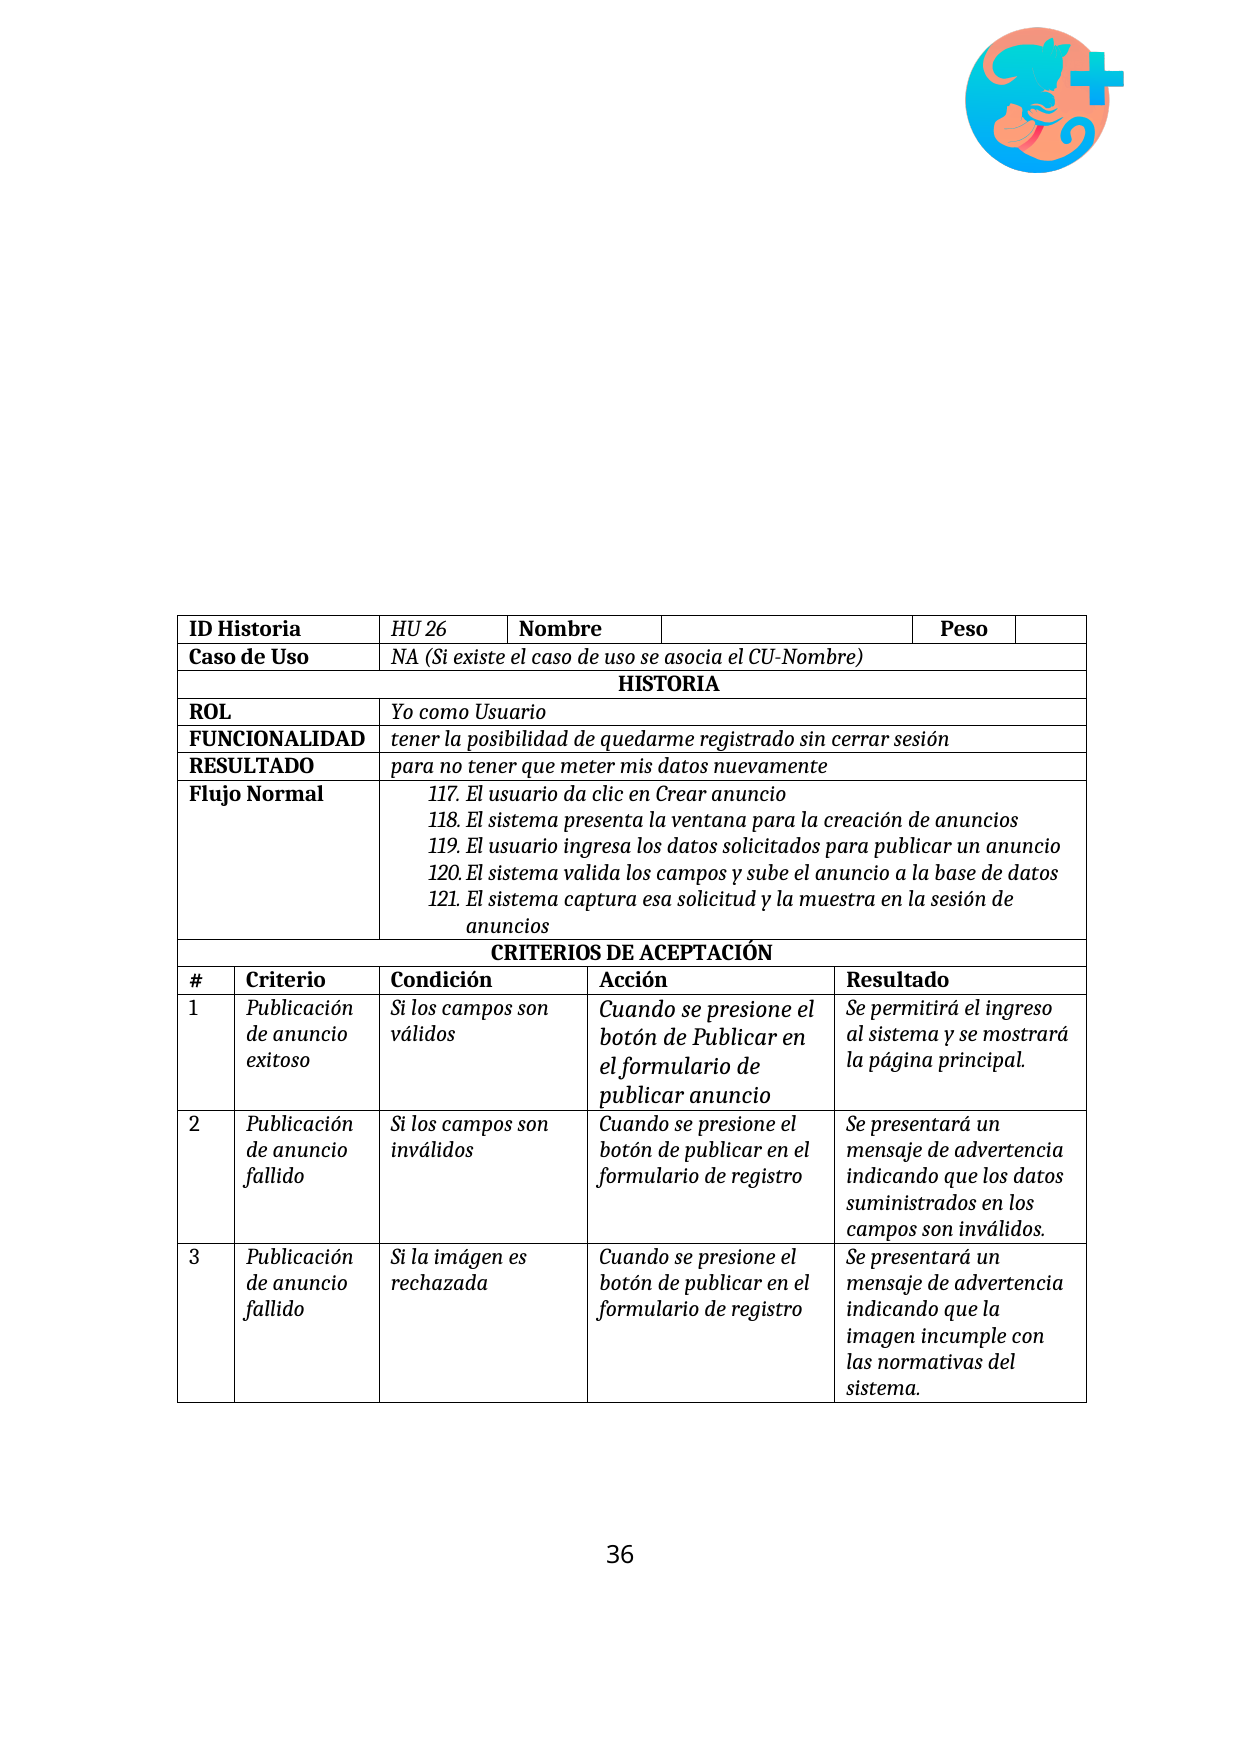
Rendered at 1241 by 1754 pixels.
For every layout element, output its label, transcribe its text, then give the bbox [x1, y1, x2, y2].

table_header ID Historia [178, 616, 379, 643]
table_cell Cuando se presione el botón de Publicar en el formulario de publicar anuncio [588, 995, 834, 1109]
table_cell # [178, 967, 234, 993]
table_cell CRITERIOS DE ACEPTACIÓN [178, 940, 1086, 966]
table_header HU 26 [380, 616, 507, 643]
table_cell Si los campos son inválidos [380, 1111, 587, 1242]
table_cell Publicación de anuncio exitoso [235, 995, 379, 1109]
table_cell Yo como Usuario [380, 699, 1086, 725]
table_cell 3 [178, 1244, 234, 1402]
table_cell ROL [178, 699, 379, 725]
table_header [1016, 616, 1086, 643]
table_cell El usuario da clic en Crear anuncio El sistema presenta la ventana para la creación de anuncios El usuario ingresa los datos solicitados para publicar un anuncio El sistema valida los campos y sube el anuncio a la base de datos El sistema captura esa solicitud y la muestra en la sesión de anuncios [380, 781, 1086, 939]
table_cell Resultado [835, 967, 1086, 993]
table_cell FUNCIONALIDAD [178, 726, 379, 752]
table_cell 1 [178, 995, 234, 1109]
table_cell Caso de Uso [178, 644, 379, 670]
table_cell Publicación de anuncio fallido [235, 1244, 379, 1402]
table_cell Publicación de anuncio fallido [235, 1111, 379, 1242]
table_header [662, 616, 912, 643]
table_cell Si los campos son válidos [380, 995, 587, 1109]
table_cell Se presentará un mensaje de advertencia indicando que los datos suministrados en los campos son inválidos. [835, 1111, 1086, 1242]
table_cell Criterio [235, 967, 379, 993]
table_cell Acción [588, 967, 834, 993]
table_cell Cuando se presione el botón de publicar en el formulario de registro [588, 1244, 834, 1402]
table_header Peso [913, 616, 1015, 643]
table_cell para no tener que meter mis datos nuevamente [380, 753, 1086, 779]
picture [927, 25, 1144, 173]
table_cell Flujo Normal [178, 781, 379, 939]
table_cell Si la imágen es rechazada [380, 1244, 587, 1402]
table_cell HISTORIA [178, 671, 1086, 697]
table_cell RESULTADO [178, 753, 379, 779]
table_header Nombre [508, 616, 661, 643]
table_cell Se permitirá el ingreso al sistema y se mostrará la página principal. [835, 995, 1086, 1109]
table_cell Se presentará un mensaje de advertencia indicando que la imagen incumple con las normativas del sistema. [835, 1244, 1086, 1402]
table_cell tener la posibilidad de quedarme registrado sin cerrar sesión [380, 726, 1086, 752]
table_cell NA (Si existe el caso de uso se asocia el CU-Nombre) [380, 644, 1086, 670]
table_cell 2 [178, 1111, 234, 1242]
table_cell Cuando se presione el botón de publicar en el formulario de registro [588, 1111, 834, 1242]
table_cell Condición [380, 967, 587, 993]
